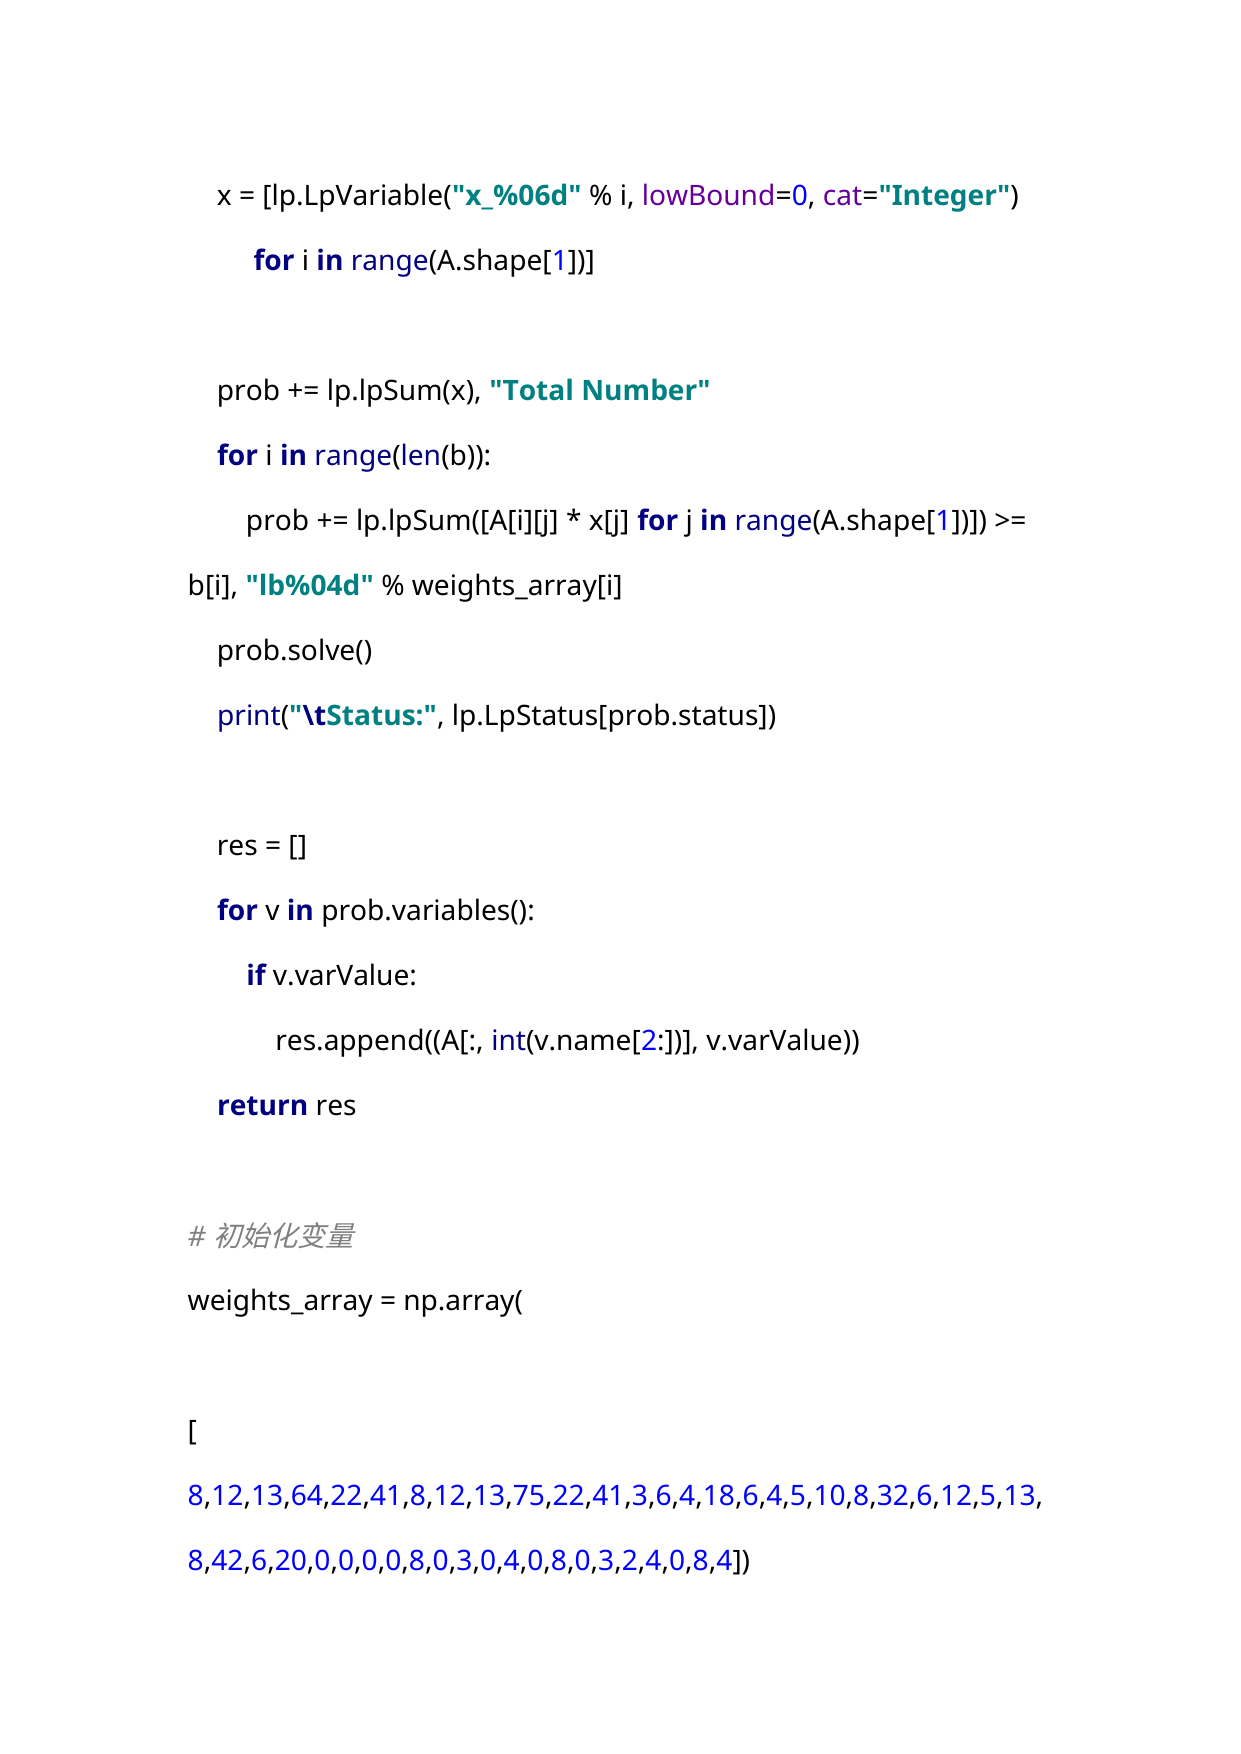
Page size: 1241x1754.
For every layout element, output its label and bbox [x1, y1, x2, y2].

text [187, 162, 1053, 1592]
